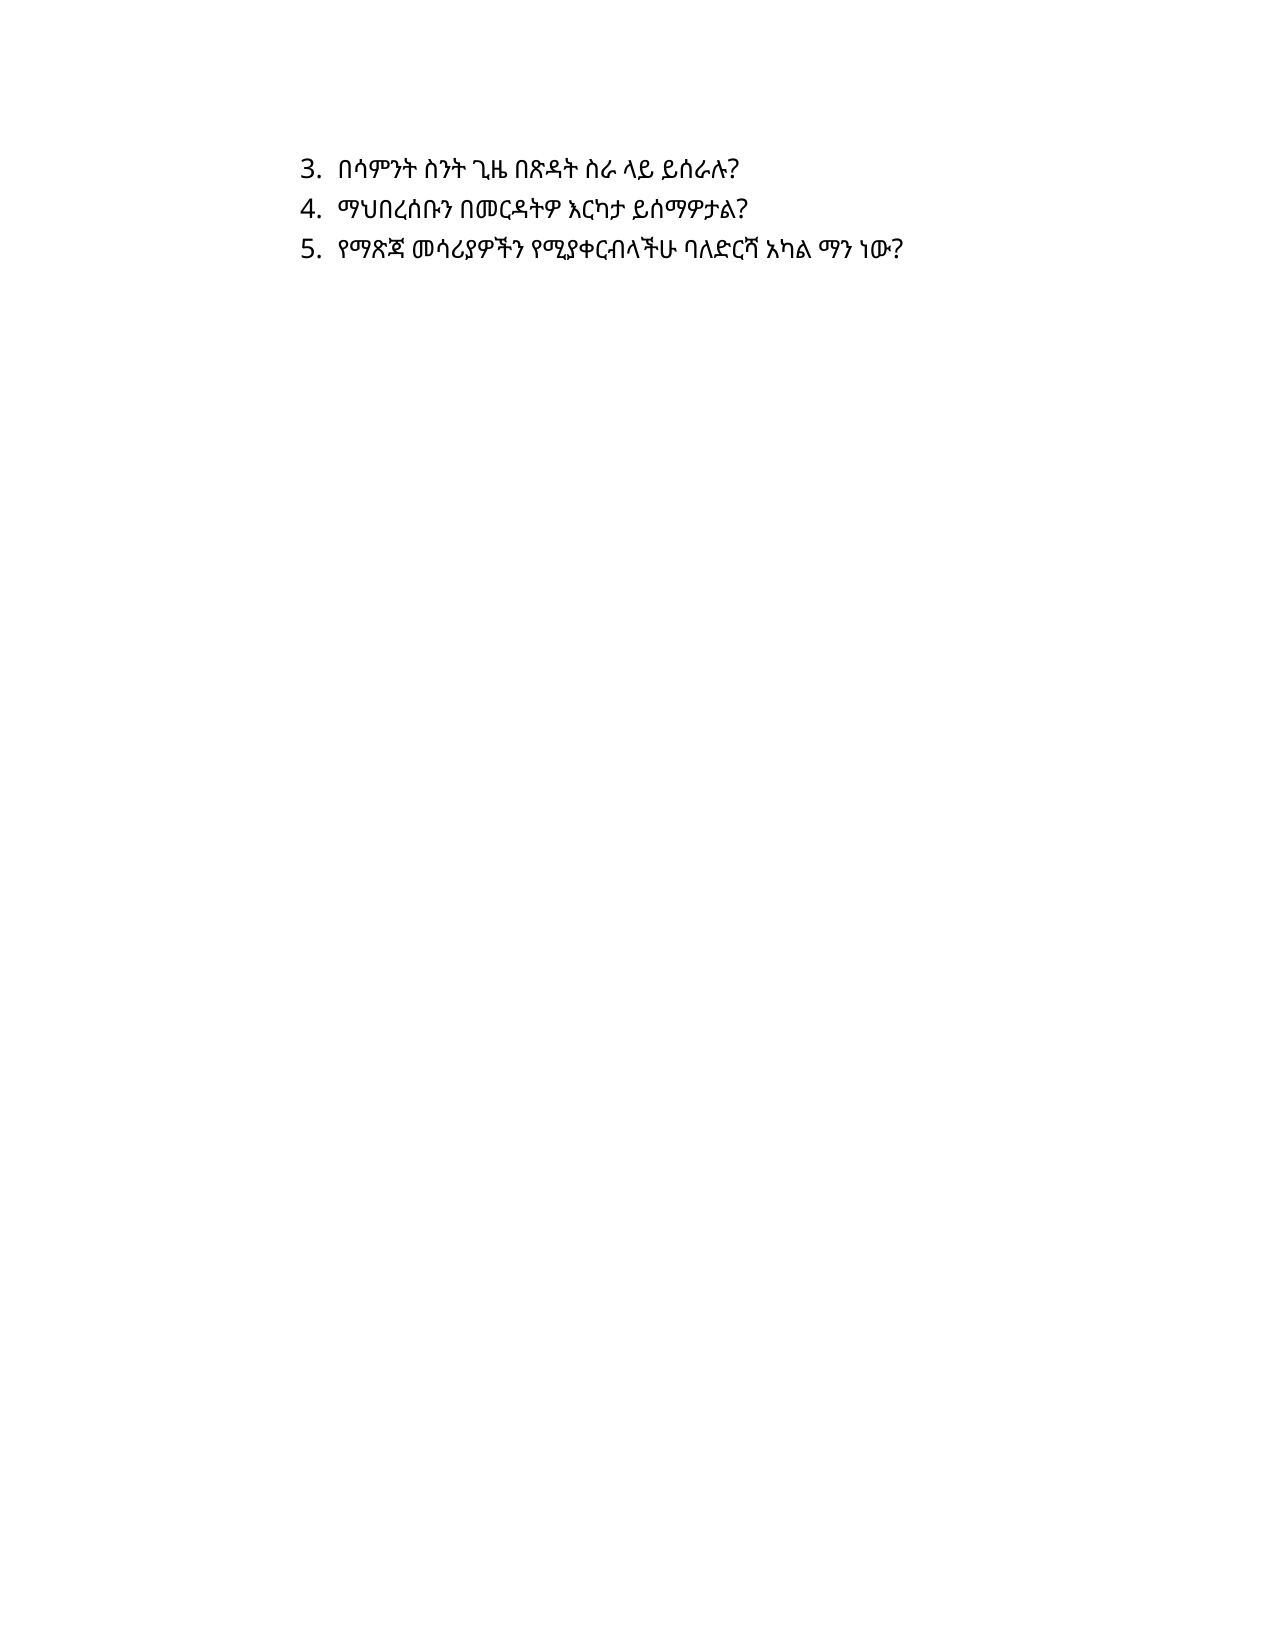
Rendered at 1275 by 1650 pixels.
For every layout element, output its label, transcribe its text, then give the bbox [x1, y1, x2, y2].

list በሳምንት ስንት ጊዜ በጽዳት ስራ ላይ ይሰራሉ? [300, 150, 1125, 187]
list ማህበረሰቡን በመርዳትዎ እርካታ ይሰማዎታል? [300, 190, 1125, 227]
list የማጽጃ መሳሪያዎችን የሚያቀርብላችሁ ባለድርሻ አካል ማን ነው? [300, 229, 1125, 266]
